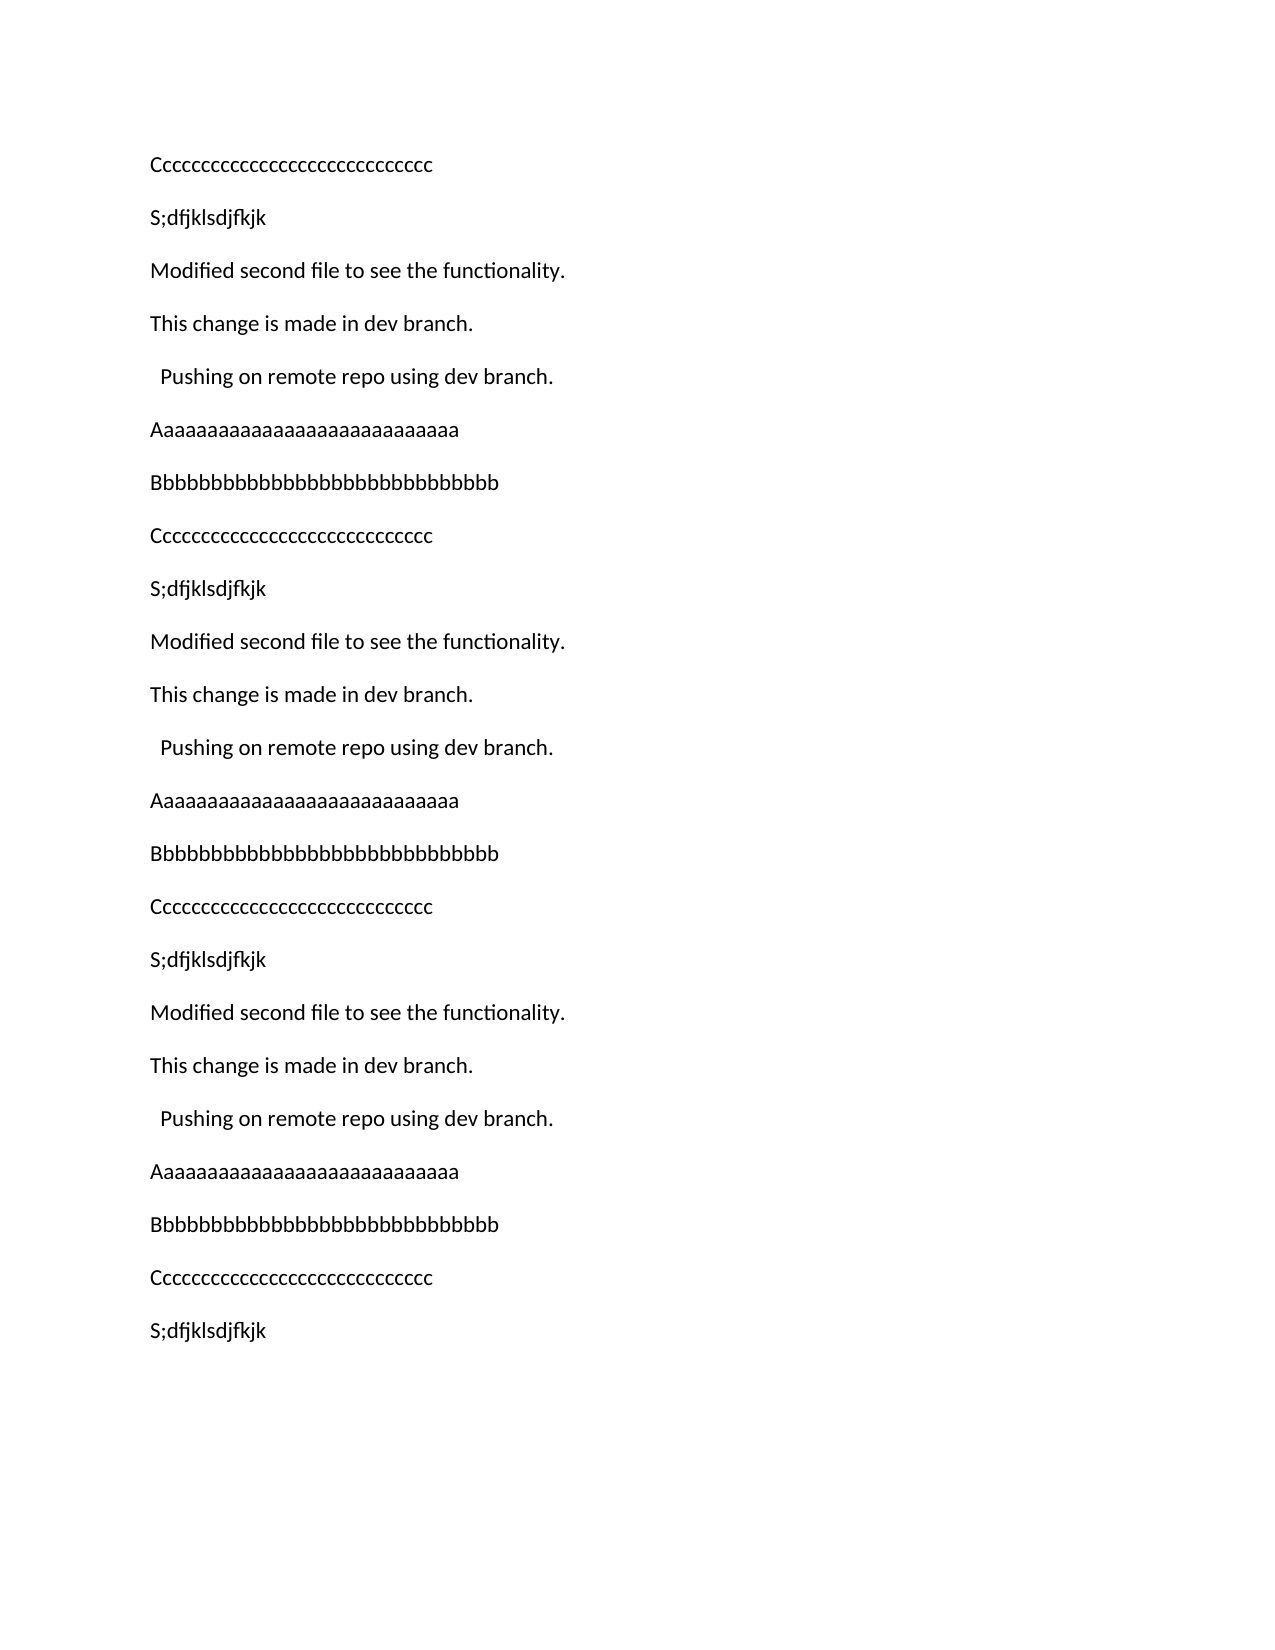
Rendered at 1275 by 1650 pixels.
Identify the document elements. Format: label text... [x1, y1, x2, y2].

text Ccccccccccccccccccccccccccccc [150, 892, 1125, 920]
text Ccccccccccccccccccccccccccccc [150, 150, 1125, 178]
text S;dfjklsdjfkjk [150, 203, 1125, 231]
text Pushing on remote repo using dev branch. [150, 733, 1125, 761]
text This change is made in dev branch. [150, 680, 1125, 708]
text Ccccccccccccccccccccccccccccc [150, 1263, 1125, 1291]
text Modified second file to see the functionality. [150, 998, 1125, 1026]
text This change is made in dev branch. [150, 1051, 1125, 1079]
text S;dfjklsdjfkjk [150, 945, 1125, 973]
text Aaaaaaaaaaaaaaaaaaaaaaaaaaaa [150, 1157, 1125, 1185]
text Ccccccccccccccccccccccccccccc [150, 521, 1125, 549]
text Aaaaaaaaaaaaaaaaaaaaaaaaaaaa [150, 786, 1125, 814]
text S;dfjklsdjfkjk [150, 1316, 1125, 1344]
text Bbbbbbbbbbbbbbbbbbbbbbbbbbbbb [150, 1210, 1125, 1238]
text Aaaaaaaaaaaaaaaaaaaaaaaaaaaa [150, 415, 1125, 443]
text Bbbbbbbbbbbbbbbbbbbbbbbbbbbbb [150, 839, 1125, 867]
text S;dfjklsdjfkjk [150, 574, 1125, 602]
text Pushing on remote repo using dev branch. [150, 1104, 1125, 1132]
text This change is made in dev branch. [150, 309, 1125, 337]
text Modified second file to see the functionality. [150, 627, 1125, 655]
text Bbbbbbbbbbbbbbbbbbbbbbbbbbbbb [150, 468, 1125, 496]
text Modified second file to see the functionality. [150, 256, 1125, 284]
text Pushing on remote repo using dev branch. [150, 362, 1125, 390]
